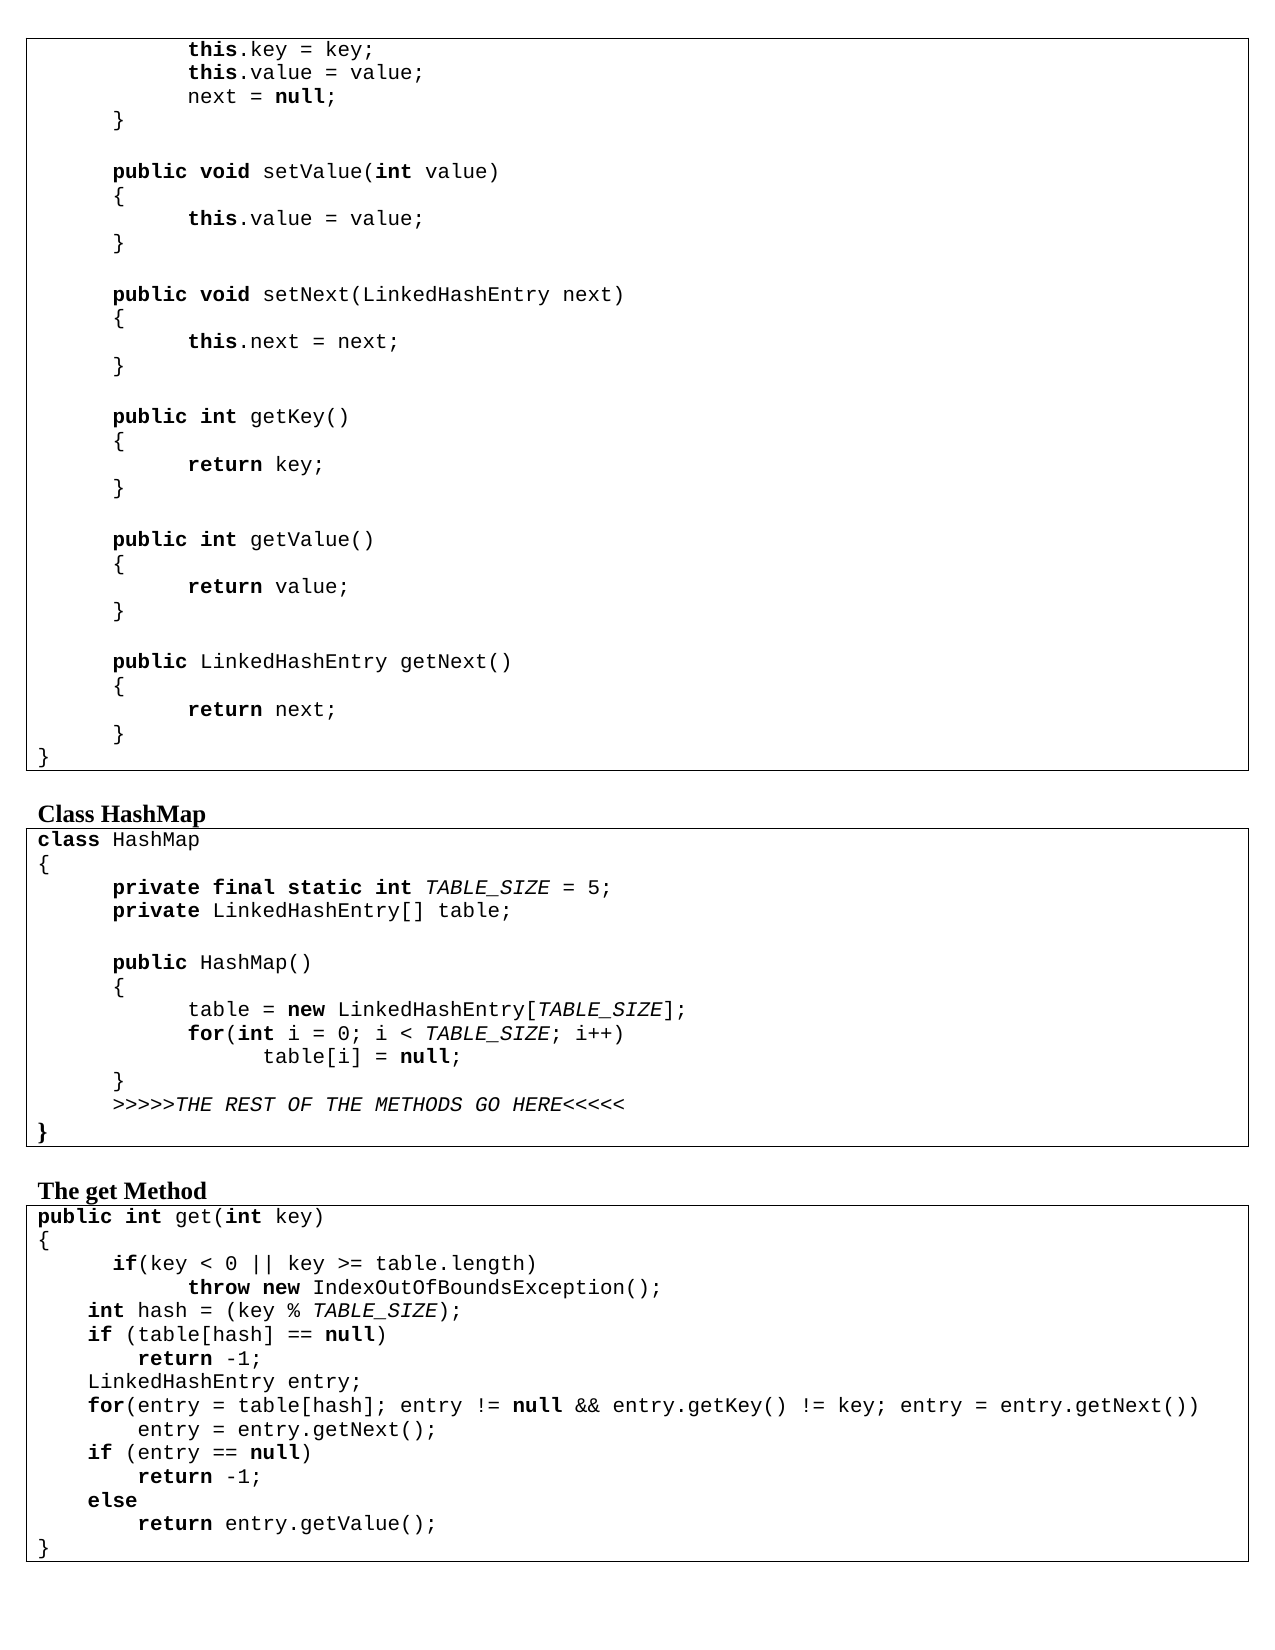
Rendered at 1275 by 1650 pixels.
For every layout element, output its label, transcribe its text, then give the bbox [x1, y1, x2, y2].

table_header public int get(int key) { if(key < 0 || key >= table.length) throw new IndexOutOfBoundsException(); int hash = (key % TABLE_SIZE); if (table[hash] == null) return -1; LinkedHashEntry entry; for(entry = table[hash]; entry != null && entry.getKey() != key; entry = entry.getNext()) entry = entry.getNext(); if (entry == null) return -1; else return entry.getValue(); } [27, 1206, 1248, 1561]
text Class HashMap [37, 799, 1237, 828]
table_header class HashMap { private final static int TABLE_SIZE = 5; private LinkedHashEntry[] table; public HashMap() { table = new LinkedHashEntry[TABLE_SIZE]; for(int i = 0; i < TABLE_SIZE; i++) table[i] = null; } >>>>>THE REST OF THE METHODS GO HERE<<<<< } [27, 829, 1248, 1146]
text The get Method [37, 1176, 1237, 1205]
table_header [27, 39, 1248, 770]
